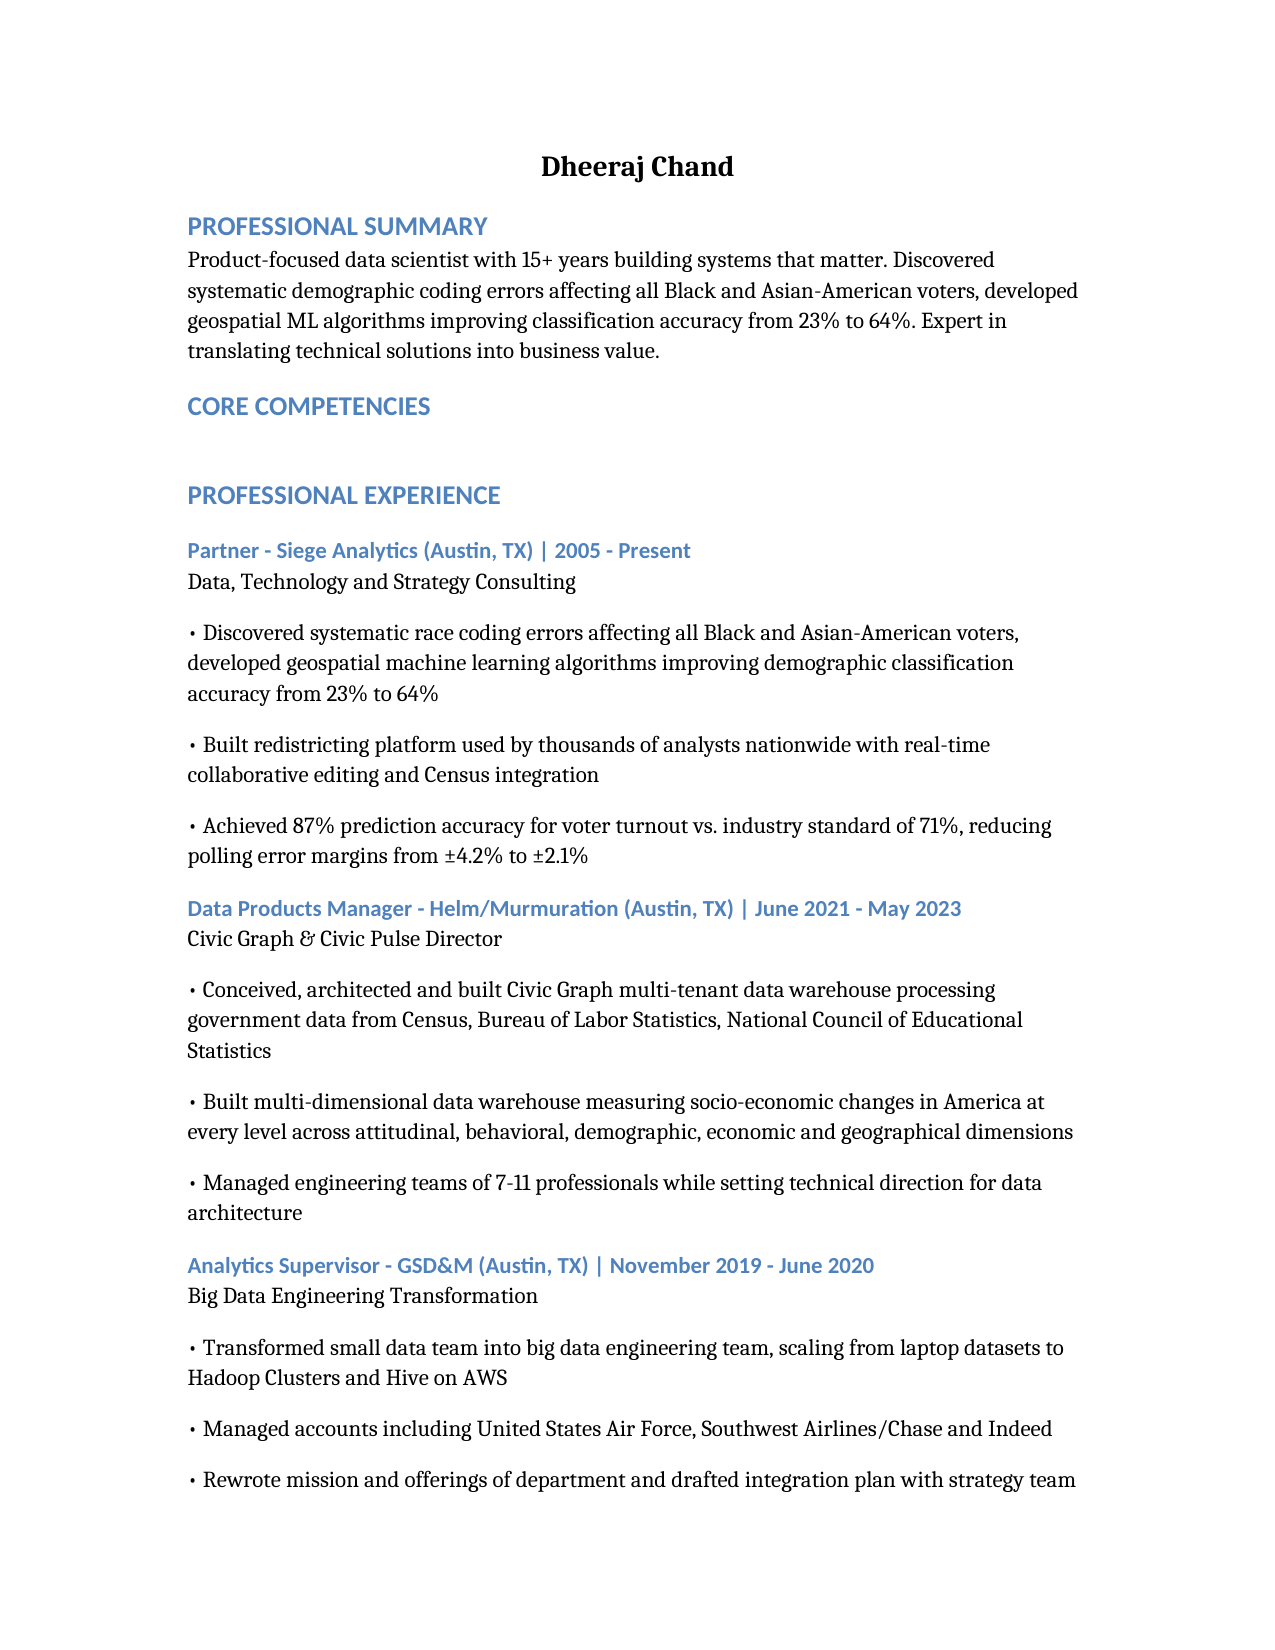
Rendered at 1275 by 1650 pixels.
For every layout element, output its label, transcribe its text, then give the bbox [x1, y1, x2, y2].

text • Rewrote mission and offerings of department and drafted integration plan with strategy team [187, 1467, 1087, 1493]
text • Managed accounts including United States Air Force, Southwest Airlines/Chase and Indeed [187, 1416, 1087, 1442]
text Civic Graph & Civic Pulse Director [187, 926, 1087, 952]
subtitle Analytics Supervisor - GSD&M (Austin, TX) | November 2019 - June 2020 [187, 1251, 1087, 1279]
text Product-focused data scientist with 15+ years building systems that matter. Discovered systematic demographic coding errors affecting all Black and Asian-American voters, developed geospatial ML algorithms improving classification accuracy from 23% to 64%. Expert in translating technical solutions into business value. [187, 247, 1087, 364]
subtitle Data Products Manager - Helm/Murmuration (Austin, TX) | June 2021 - May 2023 [187, 894, 1087, 922]
text Data, Technology and Strategy Consulting [187, 569, 1087, 595]
text • Transformed small data team into big data engineering team, scaling from laptop datasets to Hadoop Clusters and Hive on AWS [187, 1334, 1087, 1391]
text • Discovered systematic race coding errors affecting all Black and Asian-American voters, developed geospatial machine learning algorithms improving demographic classification accuracy from 23% to 64% [187, 620, 1087, 707]
text Big Data Engineering Transformation [187, 1283, 1087, 1309]
subtitle Partner - Siege Analytics (Austin, TX) | 2005 - Present [187, 537, 1087, 565]
text • Managed engineering teams of 7-11 professionals while setting technical direction for data architecture [187, 1170, 1087, 1226]
subtitle CORE COMPETENCIES [187, 389, 1087, 422]
subtitle PROFESSIONAL SUMMARY [187, 209, 1087, 242]
text • Built redistricting platform used by thousands of analysts nationwide with real-time collaborative editing and Census integration [187, 731, 1087, 788]
text • Built multi-dimensional data warehouse measuring socio-economic changes in America at every level across attitudinal, behavioral, demographic, economic and geographical dimensions [187, 1088, 1087, 1145]
text • Achieved 87% prediction accuracy for voter turnout vs. industry standard of 71%, reducing polling error margins from ±4.2% to ±2.1% [187, 813, 1087, 869]
text • Conceived, architected and built Civic Graph multi-tenant data warehouse processing government data from Census, Bureau of Labor Statistics, National Council of Educational Statistics [187, 977, 1087, 1064]
text Dheeraj Chand [187, 150, 1087, 183]
subtitle PROFESSIONAL EXPERIENCE [187, 478, 1087, 511]
